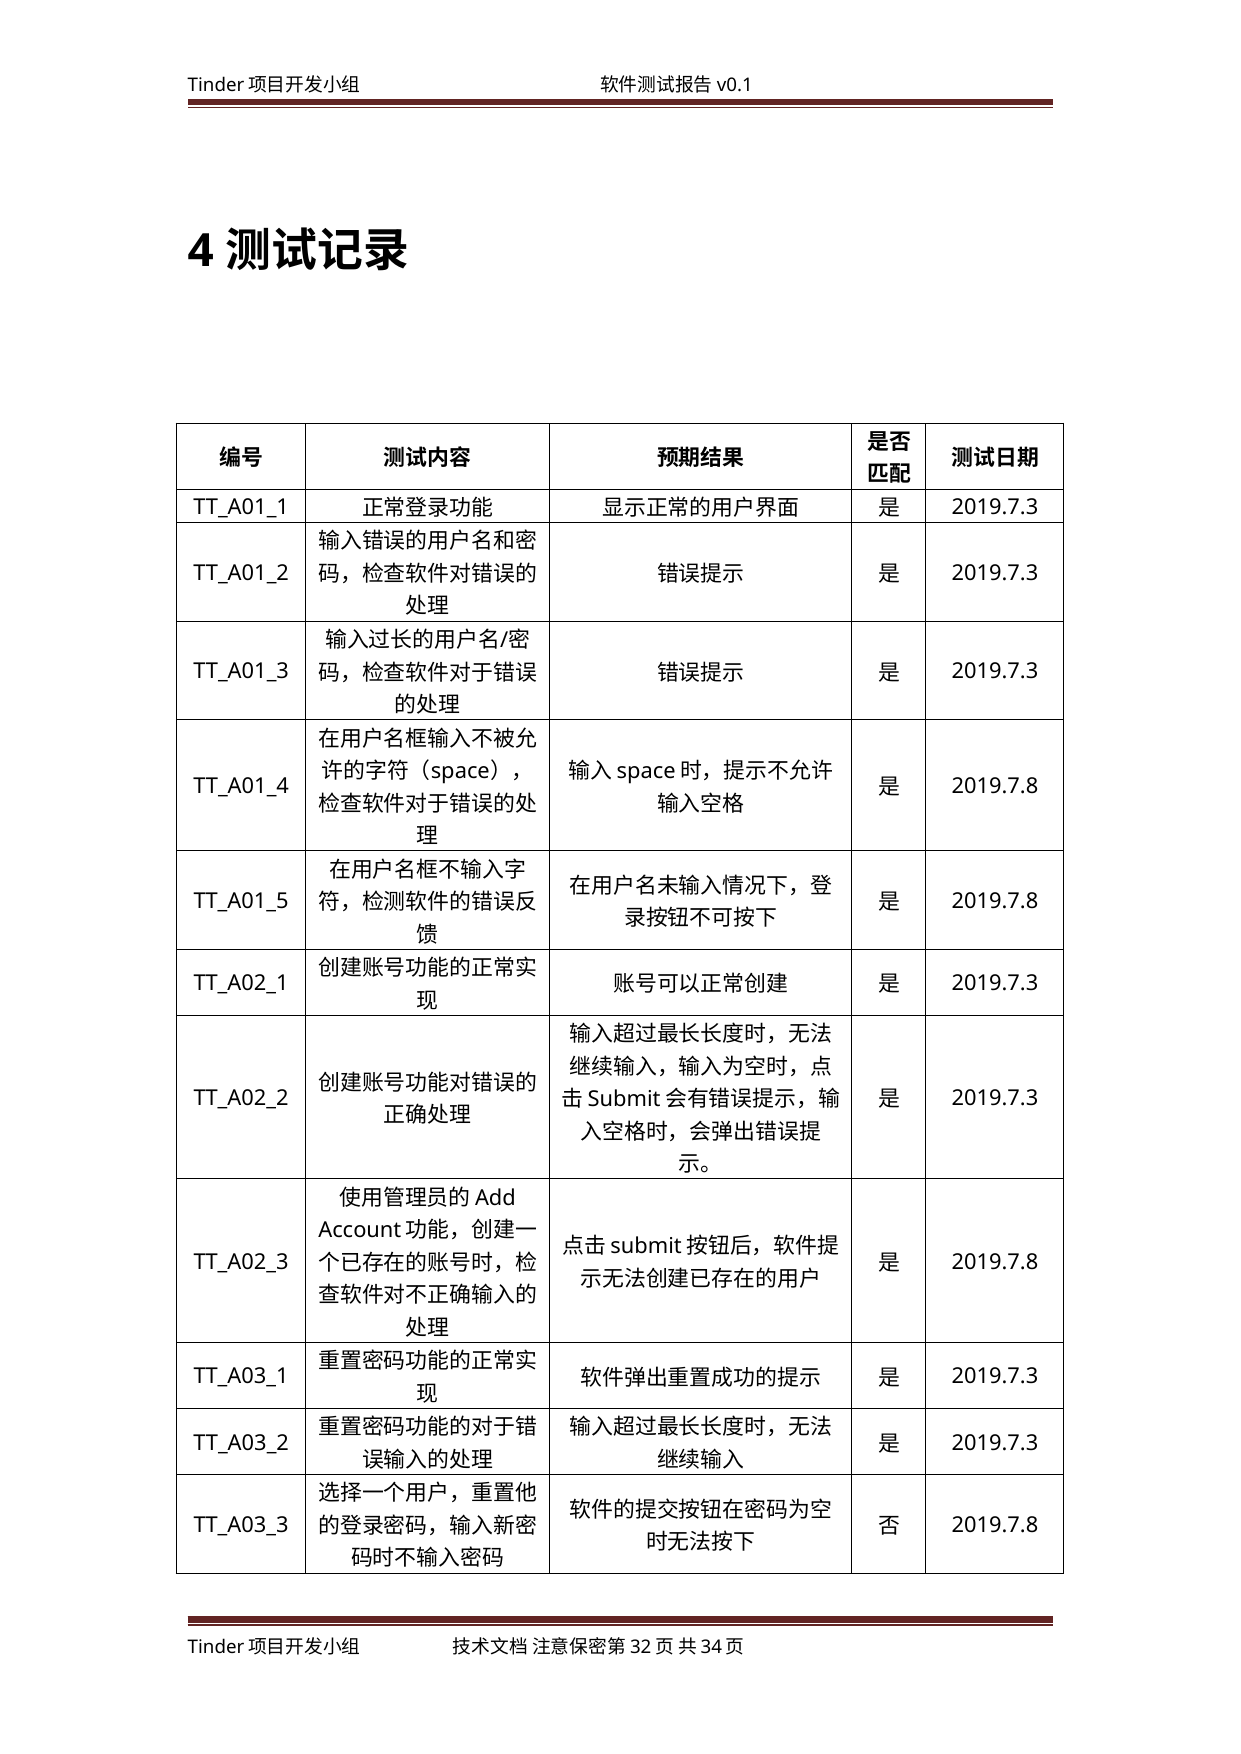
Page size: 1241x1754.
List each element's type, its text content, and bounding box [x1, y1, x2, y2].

table_header 是否匹配 [852, 424, 925, 488]
table_cell 在用户名框输入不被允许的字符（space），检查软件对于错误的处理 [306, 720, 549, 850]
table_cell 错误提示 [550, 622, 851, 719]
table_cell 是 [852, 1409, 925, 1474]
table_cell 是 [852, 622, 925, 719]
table_cell 2019.7.3 [926, 622, 1063, 719]
table_cell TT_A02_3 [177, 1179, 305, 1342]
table_cell 账号可以正常创建 [550, 950, 851, 1015]
table_cell 2019.7.3 [926, 1343, 1063, 1408]
table_cell 正常登录功能 [306, 490, 549, 522]
table_cell 是 [852, 490, 925, 522]
subtitle 4 测试记录 [187, 197, 1053, 295]
table_cell 2019.7.3 [926, 490, 1063, 522]
table_cell 2019.7.3 [926, 1016, 1063, 1178]
table_cell 2019.7.8 [926, 1179, 1063, 1342]
table_cell TT_A01_4 [177, 720, 305, 850]
table_cell 重置密码功能的对于错误输入的处理 [306, 1409, 549, 1474]
table_cell TT_A01_1 [177, 490, 305, 522]
table_cell 输入超过最长长度时，无法继续输入，输入为空时，点击Submit会有错误提示，输入空格时，会弹出错误提示。 [550, 1016, 851, 1178]
table_cell TT_A02_2 [177, 1016, 305, 1178]
table_cell 重置密码功能的正常实现 [306, 1343, 549, 1408]
table_cell 创建账号功能的正常实现 [306, 950, 549, 1015]
table_cell 错误提示 [550, 523, 851, 621]
table_cell 是 [852, 1343, 925, 1408]
table_header 测试日期 [926, 424, 1063, 488]
table_cell 使用管理员的Add Account功能，创建一个已存在的账号时，检查软件对不正确输入的处理 [306, 1179, 549, 1342]
table_cell 是 [852, 720, 925, 850]
table_cell 2019.7.8 [926, 851, 1063, 949]
table_cell 在用户名未输入情况下，登录按钮不可按下 [550, 851, 851, 949]
table_cell 输入超过最长长度时，无法继续输入 [550, 1409, 851, 1474]
table_cell 输入过长的用户名/密码，检查软件对于错误的处理 [306, 622, 549, 719]
table_header 预期结果 [550, 424, 851, 488]
table_cell 显示正常的用户界面 [550, 490, 851, 522]
table_cell 2019.7.3 [926, 523, 1063, 621]
table_cell 选择一个用户，重置他的登录密码，输入新密码时不输入密码 [306, 1475, 549, 1572]
table_cell 2019.7.3 [926, 950, 1063, 1015]
table_cell 在用户名框不输入字符，检测软件的错误反馈 [306, 851, 549, 949]
table_cell 是 [852, 950, 925, 1015]
table_cell 是 [852, 851, 925, 949]
table_cell TT_A01_3 [177, 622, 305, 719]
table_header 测试内容 [306, 424, 549, 488]
table_cell 2019.7.8 [926, 720, 1063, 850]
table_cell 创建账号功能对错误的正确处理 [306, 1016, 549, 1178]
table_cell TT_A02_1 [177, 950, 305, 1015]
table_header 编号 [177, 424, 305, 488]
table_cell TT_A03_1 [177, 1343, 305, 1408]
table_cell TT_A01_2 [177, 523, 305, 621]
table_cell 输入错误的用户名和密码，检查软件对错误的处理 [306, 523, 549, 621]
table_cell 2019.7.8 [926, 1475, 1063, 1572]
table_cell TT_A01_5 [177, 851, 305, 949]
table_cell 是 [852, 1179, 925, 1342]
table_cell 软件的提交按钮在密码为空时无法按下 [550, 1475, 851, 1572]
table_cell 2019.7.3 [926, 1409, 1063, 1474]
table_cell 输入space时，提示不允许输入空格 [550, 720, 851, 850]
table_cell TT_A03_3 [177, 1475, 305, 1572]
table_cell 是 [852, 1016, 925, 1178]
table_cell 点击submit按钮后，软件提示无法创建已存在的用户 [550, 1179, 851, 1342]
table_cell 是 [852, 523, 925, 621]
table_cell TT_A03_2 [177, 1409, 305, 1474]
table_cell 否 [852, 1475, 925, 1572]
table_cell 软件弹出重置成功的提示 [550, 1343, 851, 1408]
